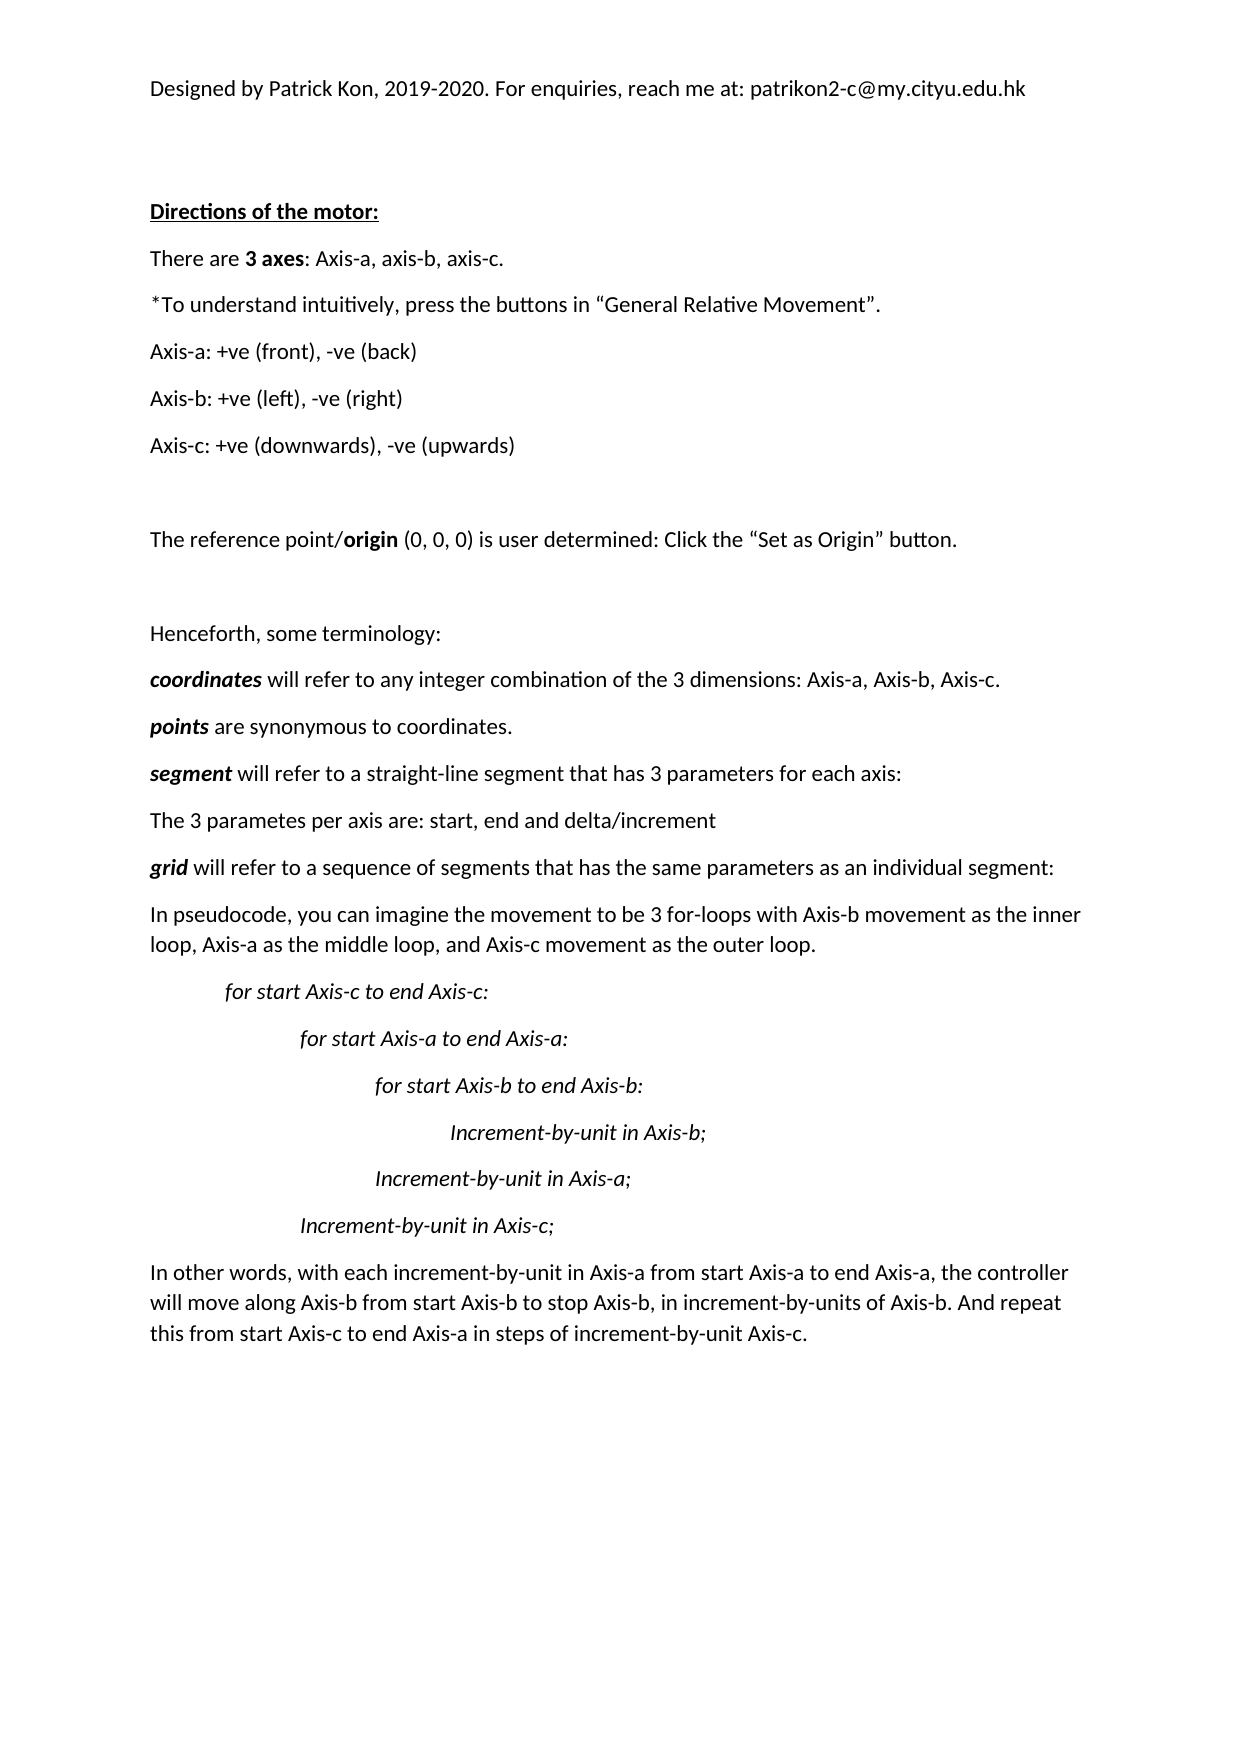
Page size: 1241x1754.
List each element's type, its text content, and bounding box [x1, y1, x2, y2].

text for start Axis-c to end Axis-c: [150, 977, 1090, 1005]
text *To understand intuitively, press the buttons in “General Relative Movement”. [150, 291, 1090, 319]
text coordinates will refer to any integer combination of the 3 dimensions: Axis-a, Axis-b, Axis-c. [150, 666, 1090, 694]
text Axis-a: +ve (front), -ve (back) [150, 337, 1090, 366]
text segment will refer to a straight-line segment that has 3 parameters for each axis: [150, 759, 1090, 787]
text In other words, with each increment-by-unit in Axis-a from start Axis-a to end Axis-a, the controller will move along Axis-b from start Axis-b to stop Axis-b, in increment-by-units of Axis-b. And repeat this from start Axis-c to end Axis-a in steps of increment-by-unit Axis-c. [150, 1258, 1090, 1347]
text Increment-by-unit in Axis-b; [150, 1118, 1090, 1146]
text Axis-c: +ve (downwards), -ve (upwards) [150, 431, 1090, 459]
text Axis-b: +ve (left), -ve (right) [150, 384, 1090, 412]
text In pseudocode, you can imagine the movement to be 3 for-loops with Axis-b movement as the inner loop, Axis-a as the middle loop, and Axis-c movement as the outer loop. [150, 900, 1090, 958]
text Directions of the motor: [150, 197, 1090, 225]
text for start Axis-b to end Axis-b: [150, 1071, 1090, 1099]
text The reference point/origin (0, 0, 0) is user determined: Click the “Set as Origin” button. [150, 525, 1090, 553]
text Increment-by-unit in Axis-c; [150, 1211, 1090, 1239]
text Henceforth, some terminology: [150, 619, 1090, 647]
text for start Axis-a to end Axis-a: [150, 1024, 1090, 1052]
text There are 3 axes: Axis-a, axis-b, axis-c. [150, 244, 1090, 272]
text grid will refer to a sequence of segments that has the same parameters as an individual segment: [150, 853, 1090, 881]
text The 3 parametes per axis are: start, end and delta/increment [150, 806, 1090, 834]
text Increment-by-unit in Axis-a; [150, 1164, 1090, 1193]
text points are synonymous to coordinates. [150, 712, 1090, 741]
